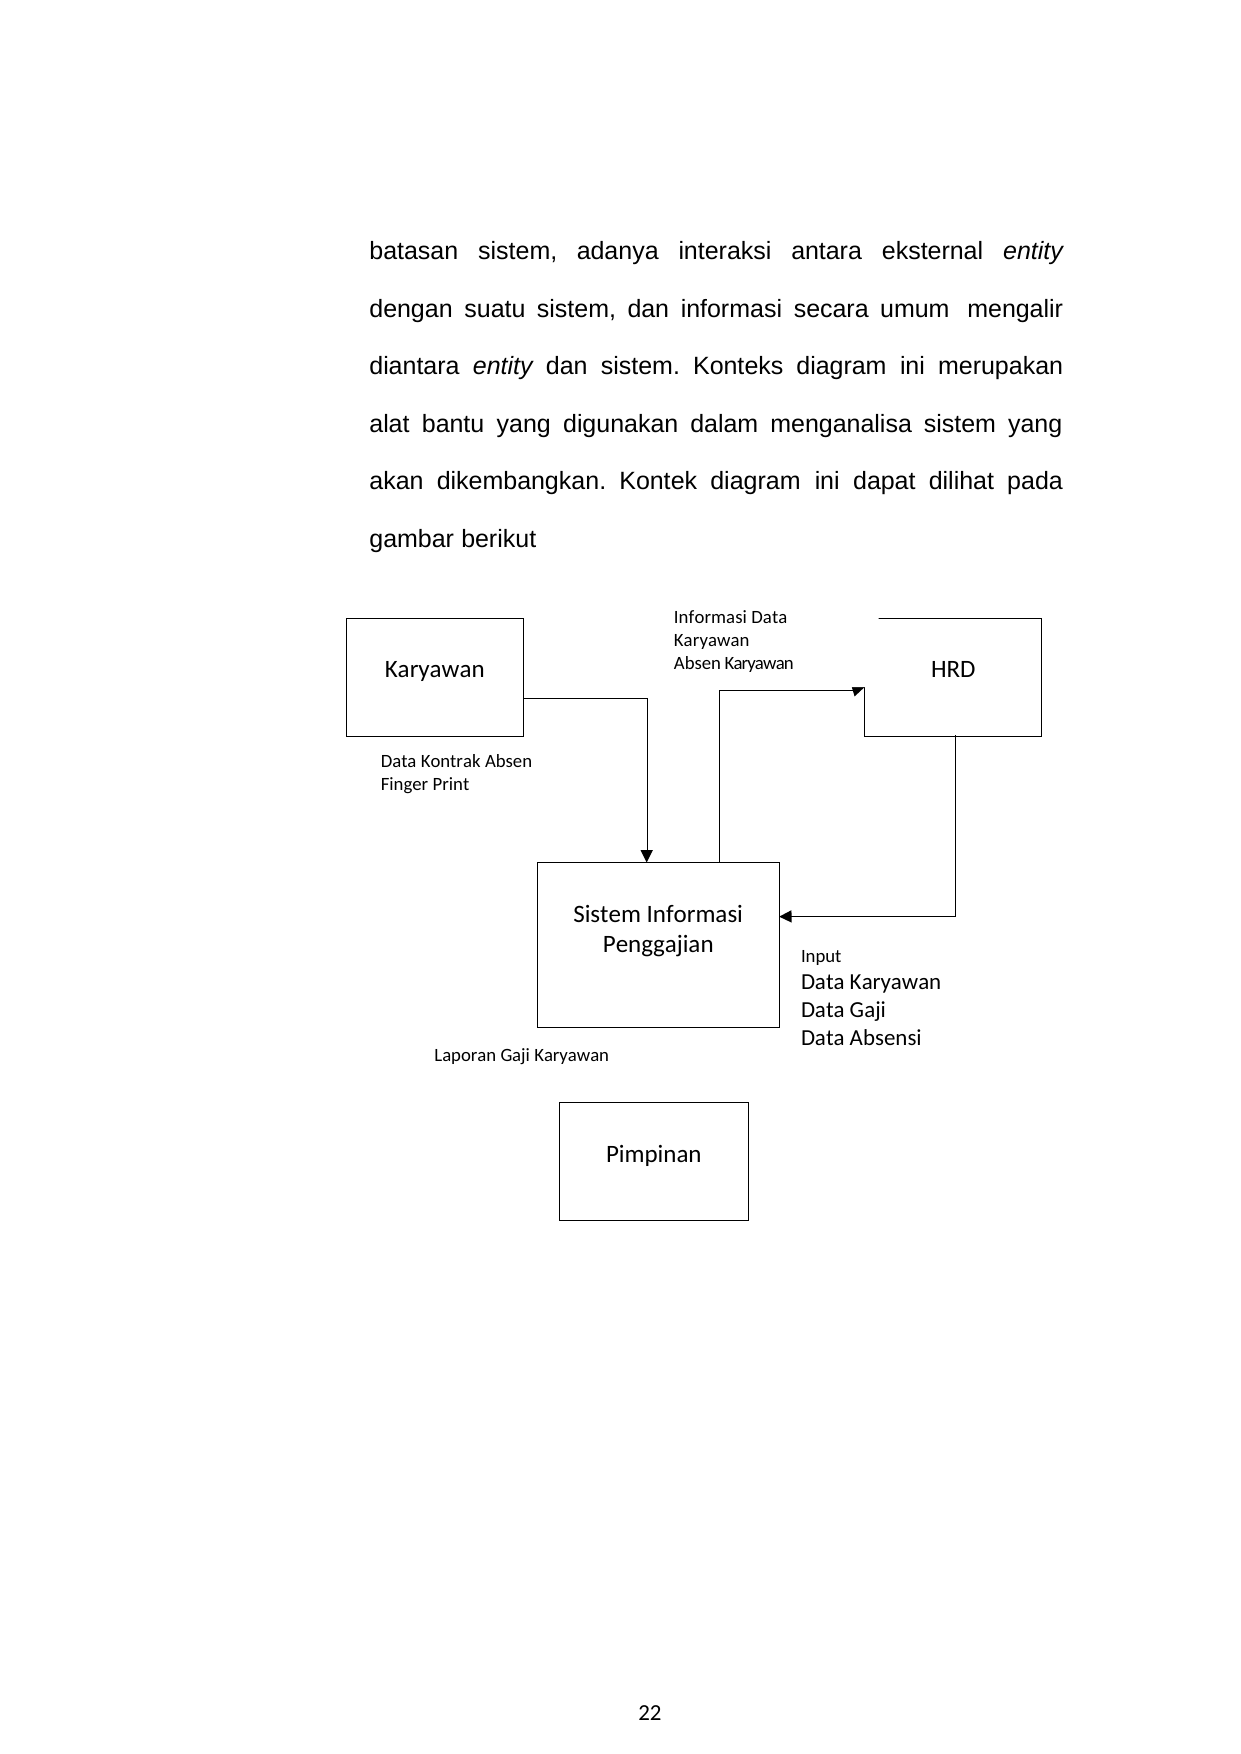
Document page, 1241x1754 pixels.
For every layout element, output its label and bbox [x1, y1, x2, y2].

text [369, 236, 1063, 552]
